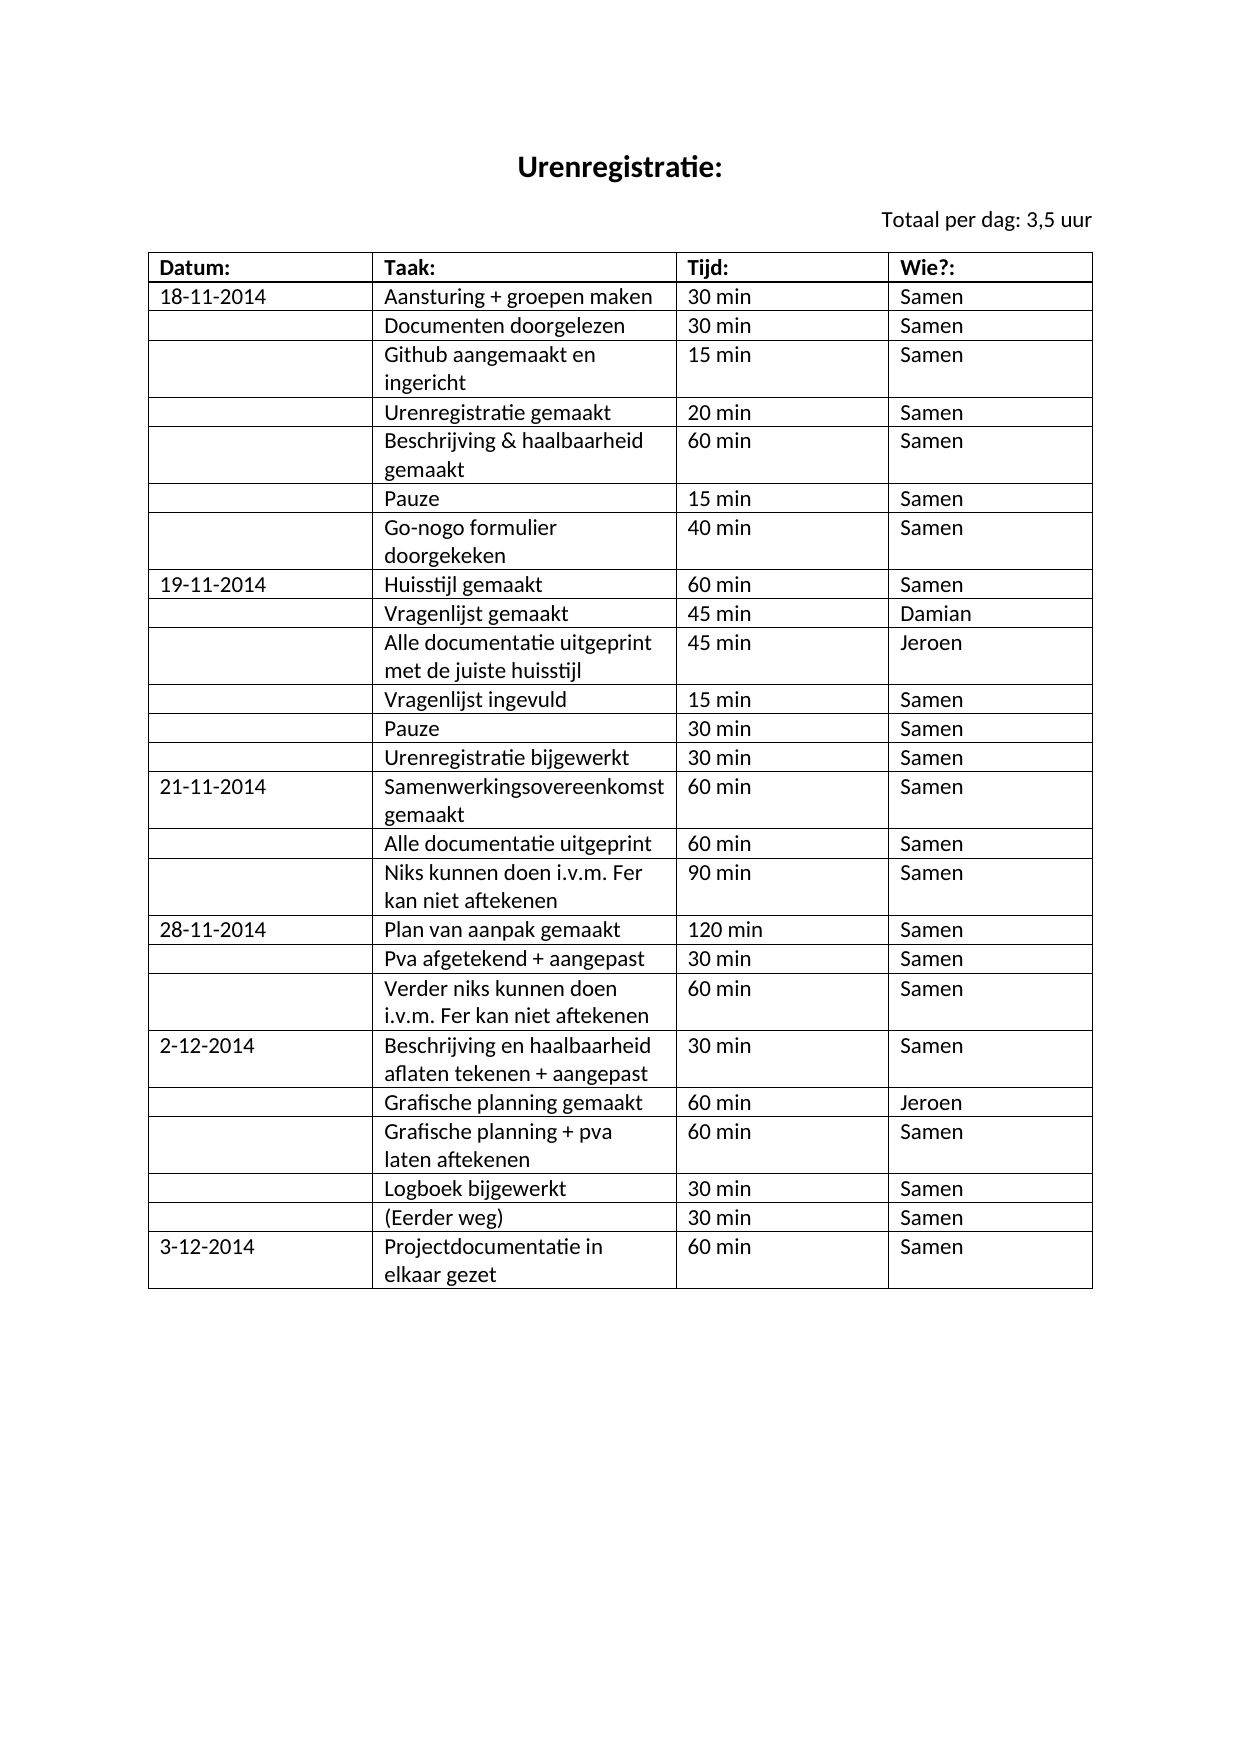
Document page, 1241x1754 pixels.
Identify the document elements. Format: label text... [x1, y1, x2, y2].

table_cell [149, 1117, 372, 1173]
table_cell Samen [889, 685, 1092, 713]
table_cell 120 min [677, 916, 888, 943]
table_cell 90 min [677, 859, 888, 914]
table_cell Samen [889, 945, 1092, 973]
table_cell Vragenlijst gemaakt [373, 599, 676, 627]
table_cell 60 min [677, 772, 888, 828]
table_cell Plan van aanpak gemaakt [373, 916, 676, 943]
table_cell [149, 743, 372, 771]
table_cell [149, 599, 372, 627]
table_cell Samen [889, 398, 1092, 426]
table_cell 60 min [677, 974, 888, 1030]
table_cell 3-12-2014 [149, 1232, 372, 1288]
table_cell Logboek bijgewerkt [373, 1174, 676, 1202]
table_cell 60 min [677, 829, 888, 857]
table_cell Github aangemaakt en ingericht [373, 341, 676, 397]
table_cell 15 min [677, 341, 888, 397]
table_cell Samen [889, 1117, 1092, 1173]
table_cell 2-12-2014 [149, 1031, 372, 1087]
table_cell [149, 484, 372, 512]
table_cell Aansturing + groepen maken [373, 283, 676, 310]
table_cell [149, 974, 372, 1030]
table_cell Pauze [373, 714, 676, 742]
table_header Taak: [373, 253, 676, 281]
table_cell [149, 1203, 372, 1231]
table_cell [149, 829, 372, 857]
table_cell 30 min [677, 283, 888, 310]
table_cell 30 min [677, 945, 888, 973]
table_cell [149, 427, 372, 483]
table_header Wie?: [889, 253, 1092, 281]
table_cell 30 min [677, 311, 888, 339]
table_cell Huisstijl gemaakt [373, 570, 676, 598]
table_cell Samen [889, 1174, 1092, 1202]
table_cell Samen [889, 1232, 1092, 1288]
table_cell 60 min [677, 570, 888, 598]
table_cell 21-11-2014 [149, 772, 372, 828]
table_cell 28-11-2014 [149, 916, 372, 943]
table_cell 60 min [677, 1117, 888, 1173]
table_cell Vragenlijst ingevuld [373, 685, 676, 713]
table_cell [149, 513, 372, 569]
table_cell 45 min [677, 628, 888, 684]
table_cell [149, 1174, 372, 1202]
table_cell [149, 1088, 372, 1116]
table_cell 20 min [677, 398, 888, 426]
table_cell Jeroen [889, 1088, 1092, 1116]
table_cell 40 min [677, 513, 888, 569]
table_cell 60 min [677, 427, 888, 483]
text Totaal per dag: 3,5 uur [148, 205, 1093, 233]
table_cell Samen [889, 283, 1092, 310]
table_cell (Eerder weg) [373, 1203, 676, 1231]
table_cell 30 min [677, 1174, 888, 1202]
table_cell [149, 398, 372, 426]
table_cell Go-nogo formulier doorgekeken [373, 513, 676, 569]
table_cell Samen [889, 859, 1092, 914]
table_cell Beschrijving & haalbaarheid gemaakt [373, 427, 676, 483]
table_cell Samen [889, 427, 1092, 483]
table_cell 30 min [677, 1031, 888, 1087]
table_cell Pva afgetekend + aangepast [373, 945, 676, 973]
table_cell Alle documentatie uitgeprint met de juiste huisstijl [373, 628, 676, 684]
table_header Datum: [149, 253, 372, 281]
table_cell Samen [889, 714, 1092, 742]
table_cell 15 min [677, 685, 888, 713]
table_cell Beschrijving en haalbaarheid aflaten tekenen + aangepast [373, 1031, 676, 1087]
text Urenregistratie: [148, 148, 1093, 186]
table_cell Samenwerkingsovereenkomst gemaakt [373, 772, 676, 828]
table_cell Niks kunnen doen i.v.m. Fer kan niet aftekenen [373, 859, 676, 914]
table_cell Damian [889, 599, 1092, 627]
table_cell Samen [889, 513, 1092, 569]
table_cell Documenten doorgelezen [373, 311, 676, 339]
table_cell Alle documentatie uitgeprint [373, 829, 676, 857]
table_cell [149, 628, 372, 684]
table_cell 19-11-2014 [149, 570, 372, 598]
table_cell Samen [889, 311, 1092, 339]
table_cell Grafische planning gemaakt [373, 1088, 676, 1116]
table_cell Samen [889, 1203, 1092, 1231]
table_cell [149, 341, 372, 397]
table_cell Urenregistratie gemaakt [373, 398, 676, 426]
table_cell Samen [889, 570, 1092, 598]
table_cell 30 min [677, 714, 888, 742]
table_cell Jeroen [889, 628, 1092, 684]
table_cell 15 min [677, 484, 888, 512]
table_cell [149, 859, 372, 914]
table_cell 45 min [677, 599, 888, 627]
table_cell 30 min [677, 1203, 888, 1231]
table_cell [149, 714, 372, 742]
table_header Tijd: [677, 253, 888, 281]
table_cell Urenregistratie bijgewerkt [373, 743, 676, 771]
table_cell Verder niks kunnen doen i.v.m. Fer kan niet aftekenen [373, 974, 676, 1030]
table_cell 30 min [677, 743, 888, 771]
table_cell Grafische planning + pva laten aftekenen [373, 1117, 676, 1173]
table_cell Samen [889, 974, 1092, 1030]
table_cell Samen [889, 829, 1092, 857]
table_cell [149, 945, 372, 973]
table_cell Samen [889, 1031, 1092, 1087]
table_cell 60 min [677, 1232, 888, 1288]
table_cell 60 min [677, 1088, 888, 1116]
table_cell Samen [889, 916, 1092, 943]
table_cell Pauze [373, 484, 676, 512]
table_cell [149, 311, 372, 339]
table_cell Samen [889, 341, 1092, 397]
table_cell Samen [889, 743, 1092, 771]
table_cell Samen [889, 772, 1092, 828]
table_cell Samen [889, 484, 1092, 512]
table_cell 18-11-2014 [149, 283, 372, 310]
table_cell Projectdocumentatie in elkaar gezet [373, 1232, 676, 1288]
table_cell [149, 685, 372, 713]
